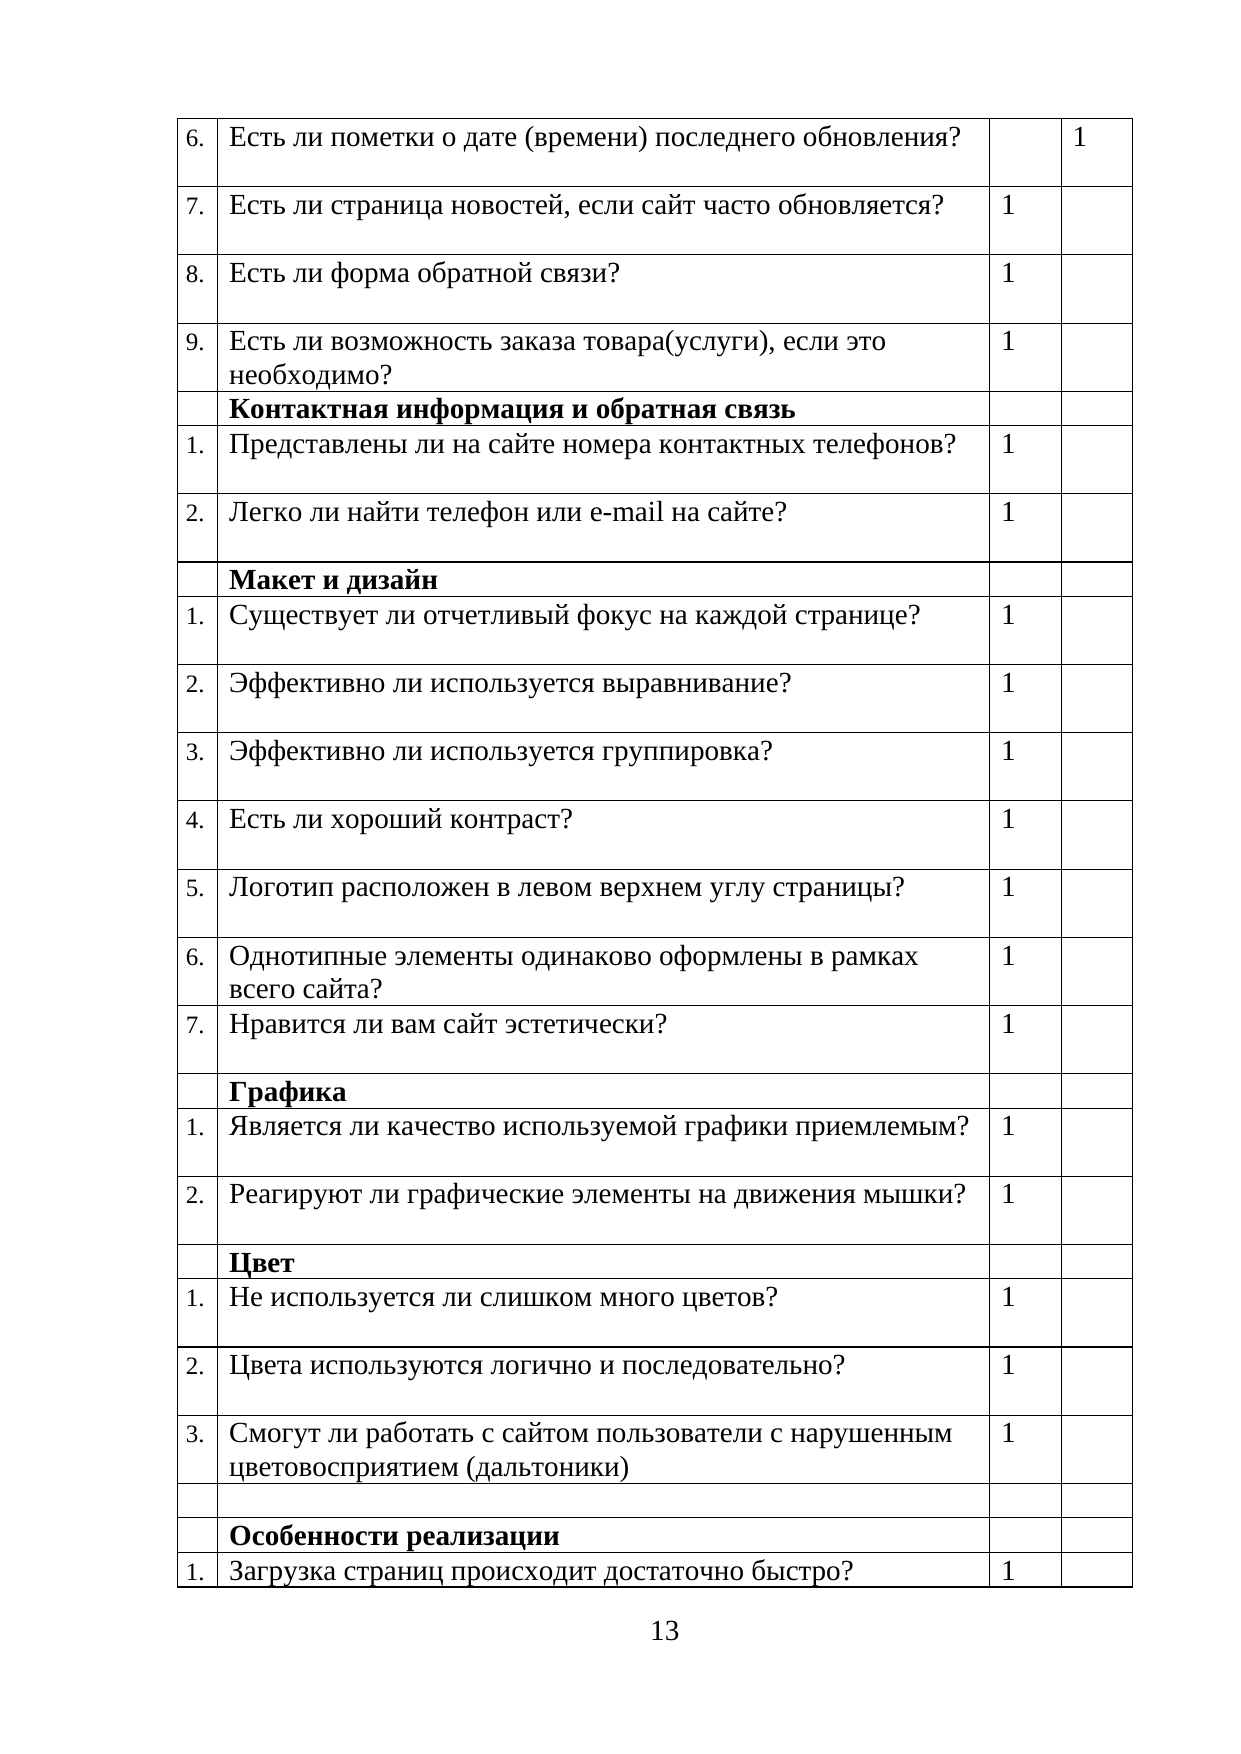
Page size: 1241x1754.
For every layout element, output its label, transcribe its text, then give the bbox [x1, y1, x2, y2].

table_cell Не используется ли слишком много цветов? [218, 1279, 989, 1346]
table_cell [178, 1074, 217, 1107]
table_cell Легко ли найти телефон или e-mail на сайте? [218, 494, 989, 561]
table_cell Графика [218, 1074, 989, 1107]
table_cell [1062, 1074, 1132, 1107]
table_cell Есть ли форма обратной связи? [218, 255, 989, 322]
table_cell [178, 187, 217, 254]
table_cell [178, 733, 217, 800]
table_cell Есть ли хороший контраст? [218, 801, 989, 868]
table_cell [990, 1245, 1061, 1278]
table_cell [178, 1109, 217, 1176]
table_cell [178, 597, 217, 664]
table_cell [1062, 1109, 1132, 1176]
table_cell [1062, 665, 1132, 732]
table_cell [990, 563, 1061, 596]
table_cell [178, 324, 217, 391]
table_cell [990, 1074, 1061, 1107]
table_cell Реагируют ли графические элементы на движения мышки? [218, 1177, 989, 1244]
table_cell Есть ли пометки о дате (времени) последнего обновления? [218, 119, 989, 186]
table_cell [178, 392, 217, 425]
table_cell Цвет [218, 1245, 989, 1278]
table_cell 1 [1062, 119, 1132, 186]
table_cell [1062, 187, 1132, 254]
table_cell 1 [990, 1177, 1061, 1244]
table_cell [1062, 1348, 1132, 1414]
table_cell Смогут ли работать с сайтом пользователи с нарушенным цветовосприятием (дальтоники) [218, 1416, 989, 1483]
table_cell [178, 801, 217, 868]
table_cell Особенности реализации [218, 1518, 989, 1552]
table_cell 1 [990, 1006, 1061, 1073]
table_cell [178, 870, 217, 937]
table_cell Есть ли страница новостей, если сайт часто обновляется? [218, 187, 989, 254]
table_cell [178, 1348, 217, 1414]
table_cell [1062, 426, 1132, 493]
table_cell [178, 1518, 217, 1552]
table_cell [178, 563, 217, 596]
table_cell Макет и дизайн [218, 563, 989, 596]
table_cell [1062, 392, 1132, 425]
table_cell [1062, 494, 1132, 561]
table_cell 1 [990, 597, 1061, 664]
table_cell [1062, 870, 1132, 937]
table_cell Цвета используются логично и последовательно? [218, 1348, 989, 1414]
table_cell 1 [990, 1553, 1061, 1586]
table_cell 1 [990, 938, 1061, 1005]
table_cell [990, 392, 1061, 425]
table_cell Является ли качество используемой графики приемлемым? [218, 1109, 989, 1176]
table_cell [178, 1553, 217, 1586]
table_cell 1 [990, 324, 1061, 391]
table_cell 1 [990, 733, 1061, 800]
table_cell [1062, 1553, 1132, 1586]
table_cell 1 [990, 801, 1061, 868]
table_cell Существует ли отчетливый фокус на каждой странице? [218, 597, 989, 664]
table_cell [178, 1177, 217, 1244]
table_cell 1 [990, 870, 1061, 937]
table_cell Нравится ли вам сайт эстетически? [218, 1006, 989, 1073]
table_cell [990, 119, 1061, 186]
table_cell 1 [990, 494, 1061, 561]
table_cell [1062, 324, 1132, 391]
table_cell [178, 1416, 217, 1483]
table_cell [1062, 1006, 1132, 1073]
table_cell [218, 1553, 989, 1586]
table_cell [178, 665, 217, 732]
table_cell Логотип расположен в левом верхнем углу страницы? [218, 870, 989, 937]
table_cell Представлены ли на сайте номера контактных телефонов? [218, 426, 989, 493]
table_cell [1062, 938, 1132, 1005]
table_cell [178, 1484, 217, 1517]
table_cell Есть ли возможность заказа товара(услуги), если это необходимо? [218, 324, 989, 391]
table_cell 1 [990, 426, 1061, 493]
table_cell [178, 938, 217, 1005]
table_cell 1 [990, 1416, 1061, 1483]
table_cell 1 [990, 1109, 1061, 1176]
table_cell [990, 1484, 1061, 1517]
table_cell [1062, 563, 1132, 596]
table_cell [178, 255, 217, 322]
table_cell [1062, 1518, 1132, 1552]
table_cell Эффективно ли используется выравнивание? [218, 665, 989, 732]
table_cell 1 [990, 255, 1061, 322]
table_cell [178, 119, 217, 186]
table_cell 1 [990, 1348, 1061, 1414]
table_cell [1062, 1279, 1132, 1346]
table_cell [178, 426, 217, 493]
table_cell Однотипные элементы одинаково оформлены в рамках всего сайта? [218, 938, 989, 1005]
table_cell Контактная информация и обратная связь [218, 392, 989, 425]
table_cell 1 [990, 665, 1061, 732]
table_cell 1 [990, 187, 1061, 254]
table_cell Эффективно ли используется группировка? [218, 733, 989, 800]
table_cell [1062, 597, 1132, 664]
table_cell [218, 1484, 989, 1517]
table_cell [178, 1245, 217, 1278]
table_cell [1062, 1245, 1132, 1278]
table_cell [178, 494, 217, 561]
table_cell [1062, 255, 1132, 322]
table_cell [1062, 801, 1132, 868]
table_cell [178, 1006, 217, 1073]
table_cell [990, 1518, 1061, 1552]
table_cell [1062, 733, 1132, 800]
table_cell 1 [990, 1279, 1061, 1346]
table_cell [1062, 1416, 1132, 1483]
table_cell [178, 1279, 217, 1346]
table_cell [1062, 1177, 1132, 1244]
table_cell [1062, 1484, 1132, 1517]
